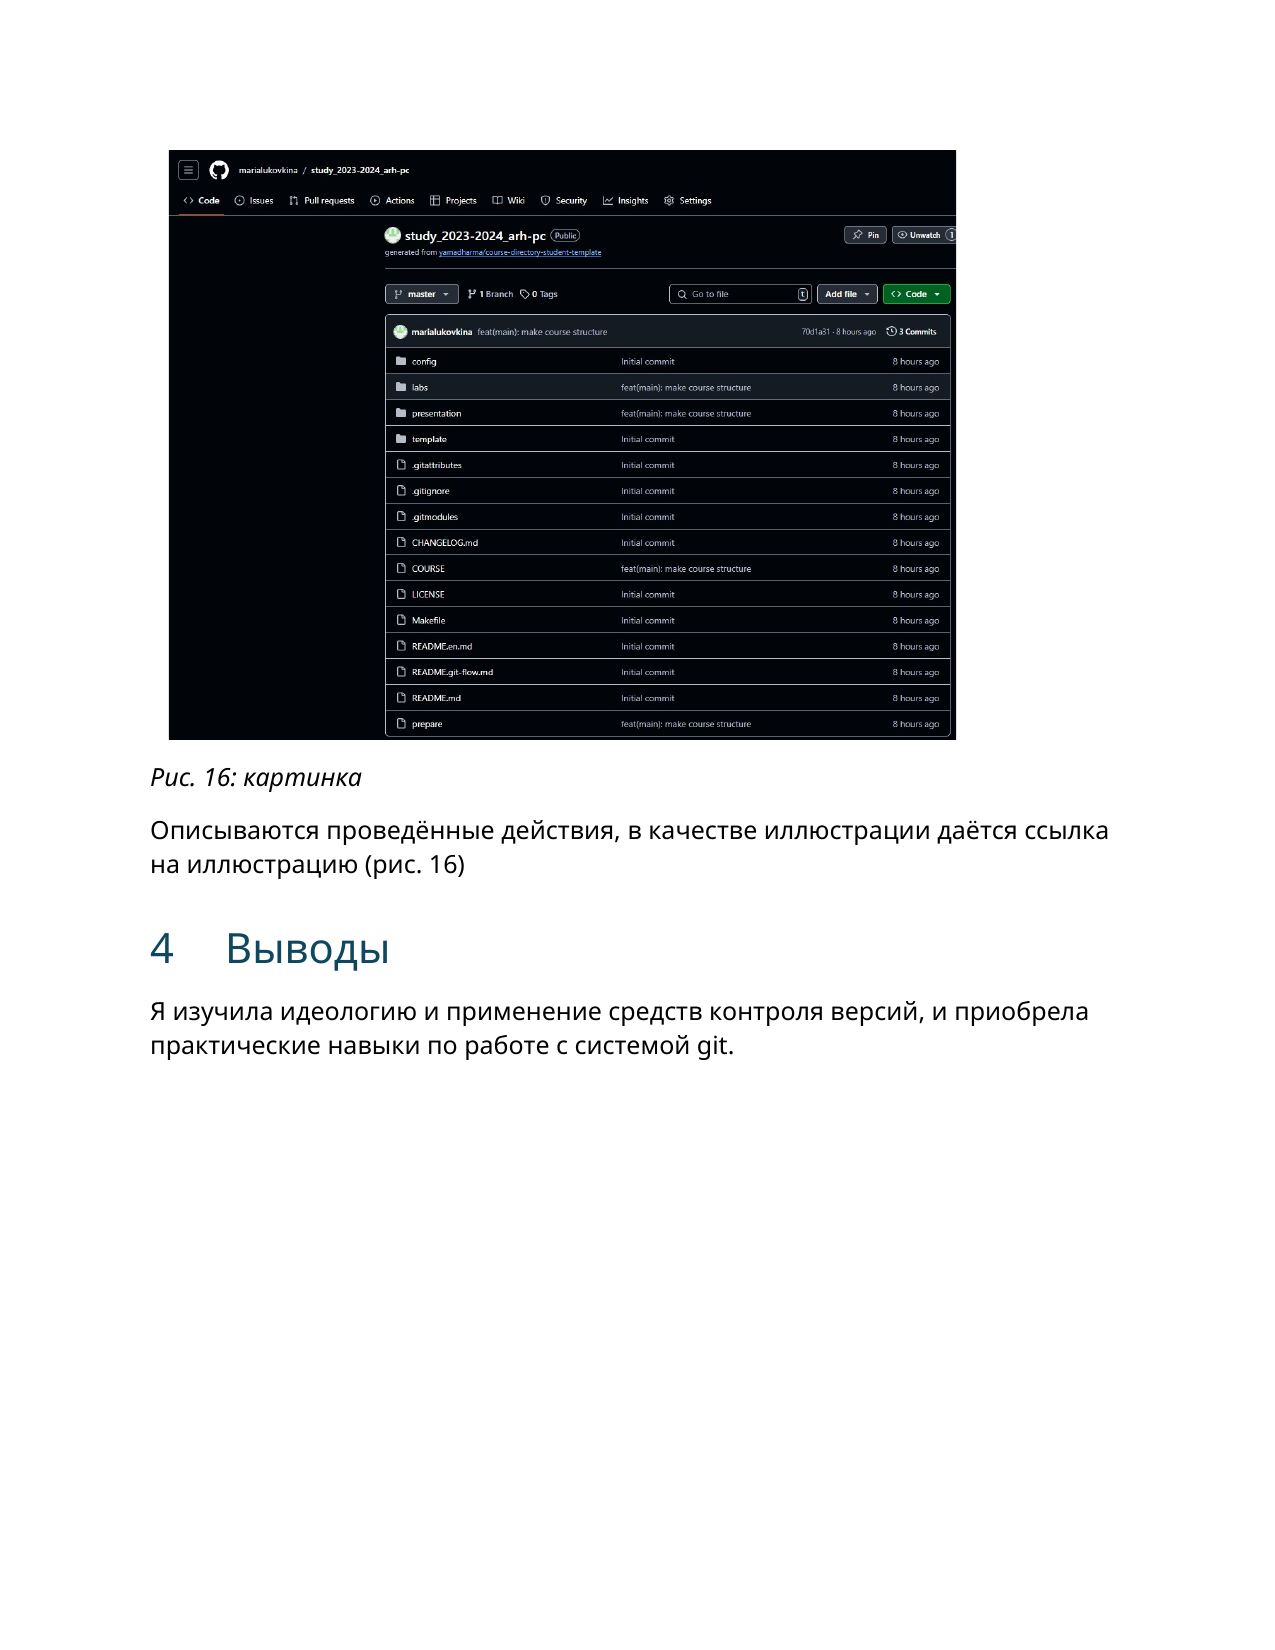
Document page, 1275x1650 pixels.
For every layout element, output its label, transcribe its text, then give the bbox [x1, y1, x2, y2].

picture [168, 150, 957, 740]
text Описываются проведённые действия, в качестве иллюстрации даётся ссылка на иллюстрацию (рис. 16) [150, 813, 1125, 881]
text Я изучила идеологию и применение средств контроля версий, и приобрела практические навыки по работе с системой git. [150, 994, 1125, 1062]
text Рис. 16: картинка [150, 760, 1125, 794]
subtitle 4 Выводы [150, 918, 1125, 975]
